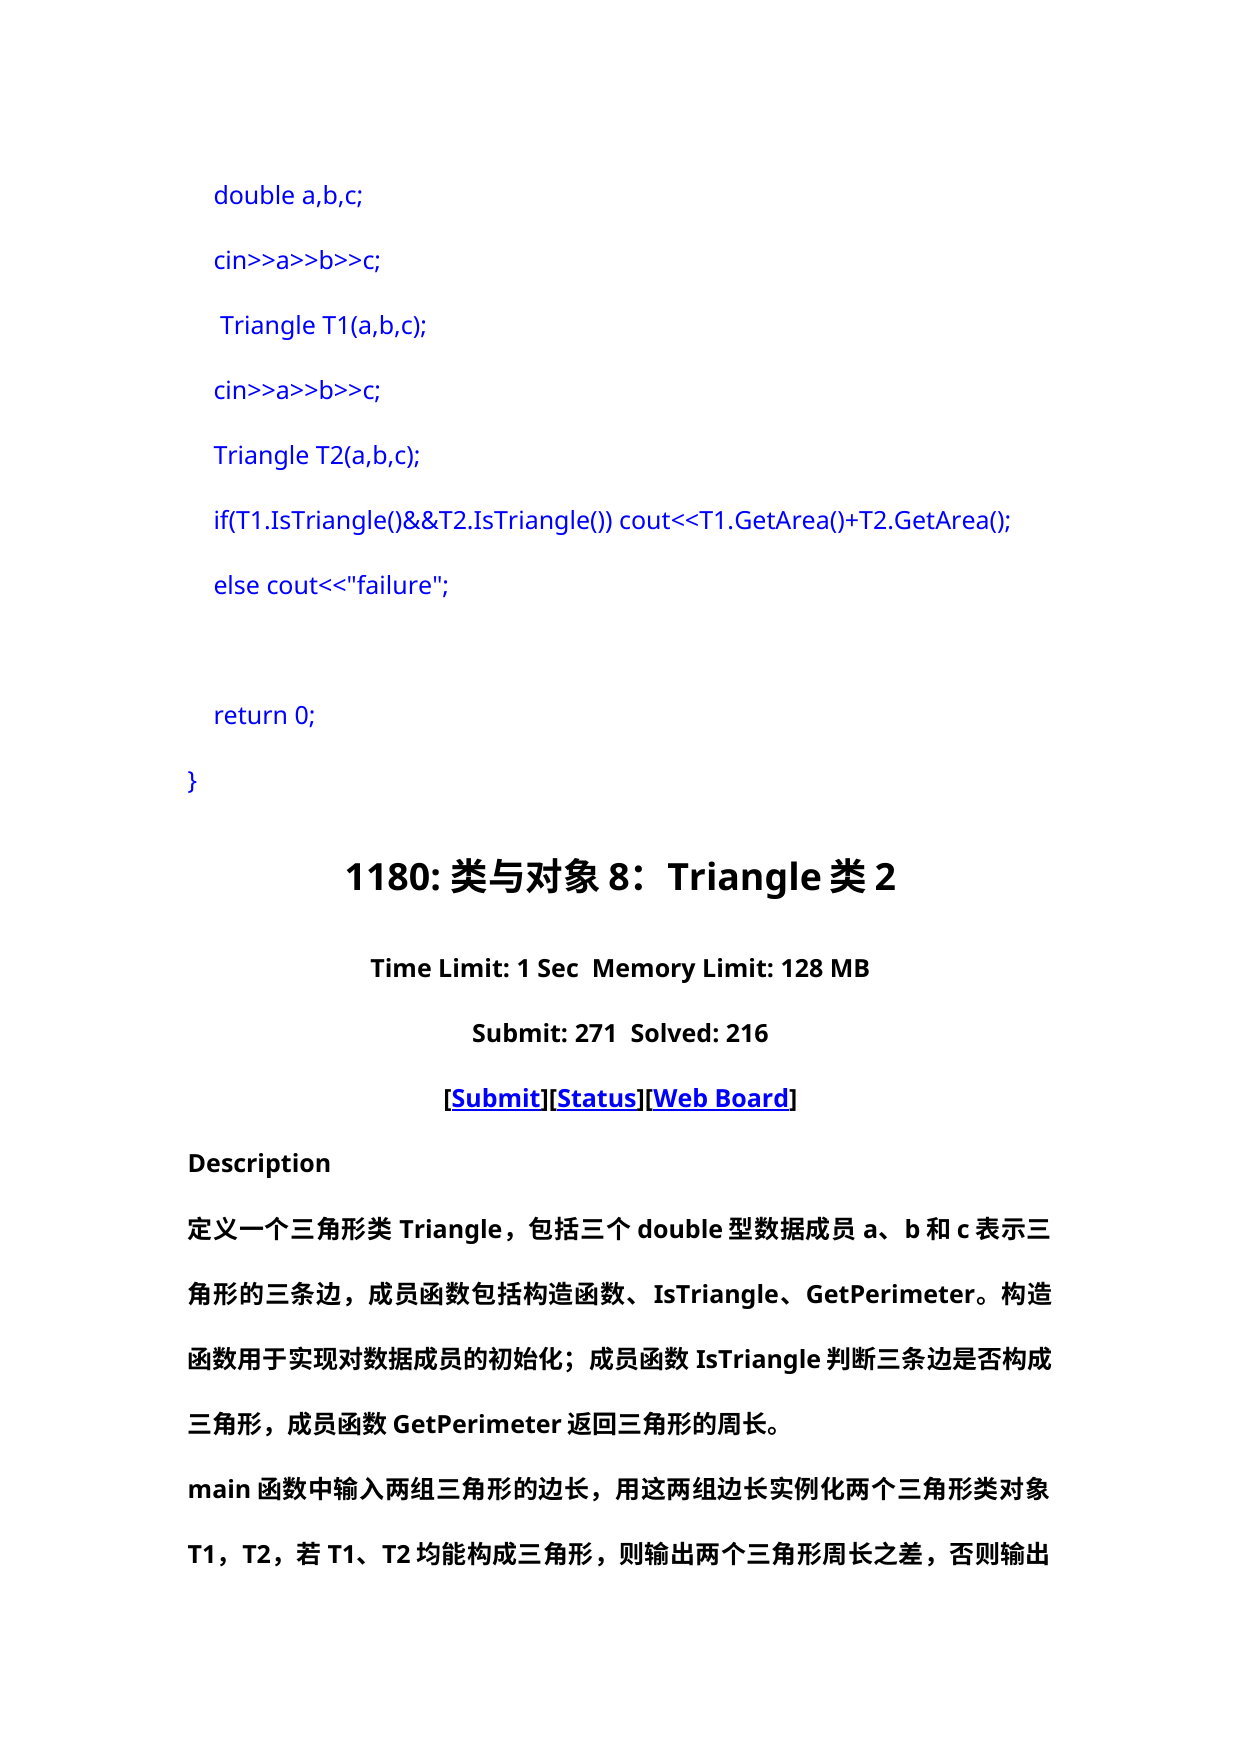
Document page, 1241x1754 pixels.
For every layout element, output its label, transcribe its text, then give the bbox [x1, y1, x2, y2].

text if(T1.IsTriangle()&&T2.IsTriangle()) cout<<T1.GetArea()+T2.GetArea(); [187, 487, 1053, 552]
text Triangle T1(a,b,c); [187, 292, 1053, 357]
text else cout<<"failure"; [187, 552, 1053, 617]
text return 0; [187, 682, 1053, 747]
text cin>>a>>b>>c; [187, 227, 1053, 292]
text 定义一个三角形类Triangle，包括三个double型数据成员a、b和c表示三角形的三条边，成员函数包括构造函数、IsTriangle、GetPerimeter。构造函数用于实现对数据成员的初始化；成员函数IsTriangle判断三条边是否构成三角形，成员函数GetPerimeter返回三角形的周长。 [187, 1195, 1053, 1455]
text Time Limit: 1 Sec Memory Limit: 128 MB Submit: 271 Solved: 216 [Submit][Status][Web Board] [187, 935, 1053, 1130]
text Description [187, 1130, 1053, 1195]
text double a,b,c; [187, 162, 1053, 227]
text Triangle T2(a,b,c); [187, 422, 1053, 487]
text cin>>a>>b>>c; [187, 357, 1053, 422]
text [187, 1455, 1053, 1585]
subtitle 1180: 类与对象8：Triangle类2 [187, 841, 1053, 906]
text } [187, 747, 1053, 812]
